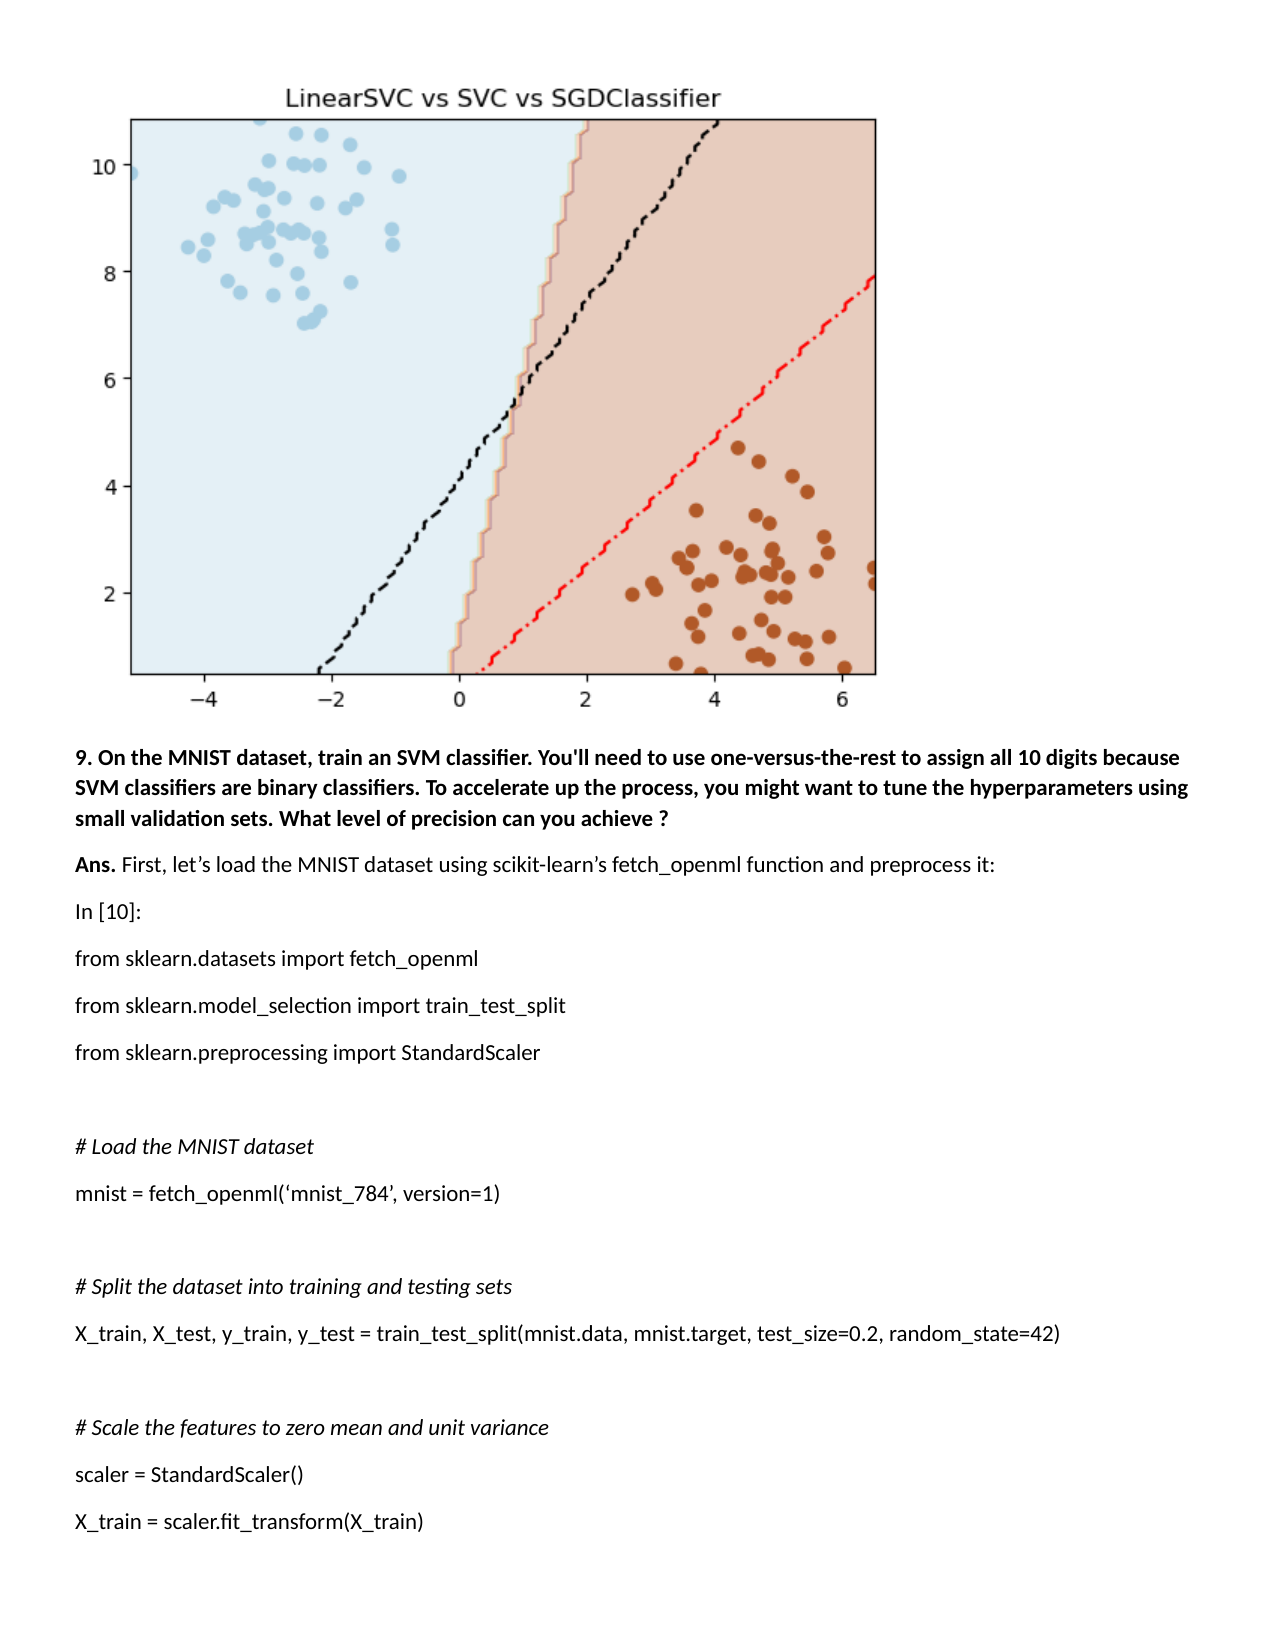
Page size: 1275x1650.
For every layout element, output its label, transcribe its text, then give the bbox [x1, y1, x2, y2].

text In [10]: [75, 897, 1200, 926]
picture [75, 75, 890, 725]
text X_train = scaler.fit_transform(X_train) [75, 1507, 1200, 1535]
text scaler = StandardScaler() [75, 1460, 1200, 1488]
text X_train, X_test, y_train, y_test = train_test_split(mnist.data, mnist.target, test_size=0.2, random_state=42) [75, 1319, 1200, 1347]
text Ans. First, let’s load the MNIST dataset using scikit-learn’s fetch_openml function and preprocess it: [75, 851, 1200, 879]
text from sklearn.model_selection import train_test_split [75, 991, 1200, 1019]
text # Split the dataset into training and testing sets [75, 1272, 1200, 1301]
text 9. On the MNIST dataset, train an SVM classifier. You'll need to use one-versus-the-rest to assign all 10 digits because SVM classifiers are binary classifiers. To accelerate up the process, you might want to tune the hyperparameters using small validation sets. What level of precision can you achieve ? [75, 743, 1200, 832]
text # Scale the features to zero mean and unit variance [75, 1413, 1200, 1441]
text # Load the MNIST dataset [75, 1132, 1200, 1160]
text mnist = fetch_openml(‘mnist_784’, version=1) [75, 1179, 1200, 1207]
text from sklearn.datasets import fetch_openml [75, 944, 1200, 972]
text from sklearn.preprocessing import StandardScaler [75, 1038, 1200, 1066]
